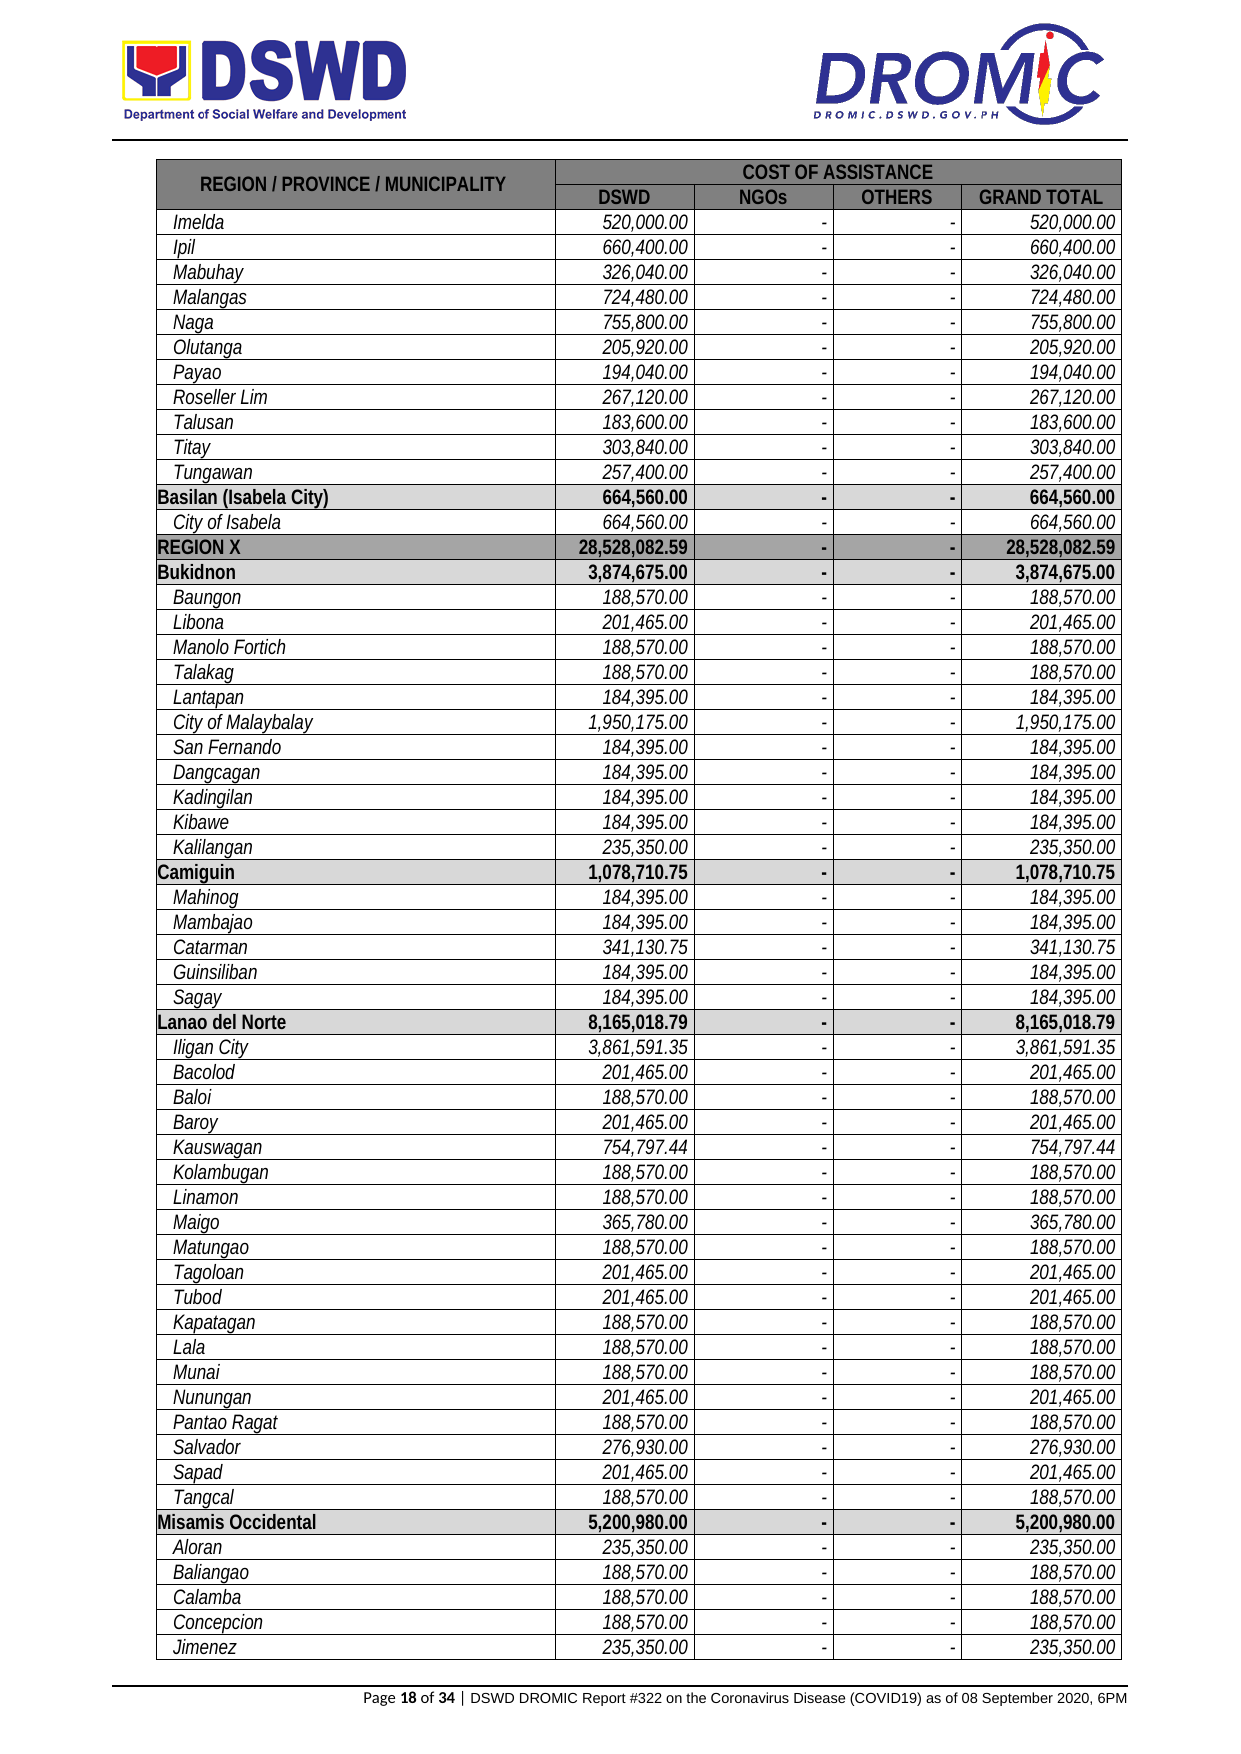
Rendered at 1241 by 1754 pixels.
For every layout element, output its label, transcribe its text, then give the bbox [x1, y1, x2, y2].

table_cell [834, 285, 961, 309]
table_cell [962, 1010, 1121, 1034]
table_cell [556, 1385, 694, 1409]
table_header REGION / PROVINCE / MUNICIPALITY [157, 160, 555, 209]
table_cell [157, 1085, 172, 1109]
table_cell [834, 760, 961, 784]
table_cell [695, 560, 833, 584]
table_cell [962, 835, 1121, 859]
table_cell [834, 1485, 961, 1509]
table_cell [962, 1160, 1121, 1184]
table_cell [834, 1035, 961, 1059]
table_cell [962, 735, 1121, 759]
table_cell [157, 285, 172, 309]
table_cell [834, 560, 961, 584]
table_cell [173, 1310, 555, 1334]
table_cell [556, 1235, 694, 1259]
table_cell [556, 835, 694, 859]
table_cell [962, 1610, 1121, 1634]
table_header COST OF ASSISTANCE [556, 160, 1121, 184]
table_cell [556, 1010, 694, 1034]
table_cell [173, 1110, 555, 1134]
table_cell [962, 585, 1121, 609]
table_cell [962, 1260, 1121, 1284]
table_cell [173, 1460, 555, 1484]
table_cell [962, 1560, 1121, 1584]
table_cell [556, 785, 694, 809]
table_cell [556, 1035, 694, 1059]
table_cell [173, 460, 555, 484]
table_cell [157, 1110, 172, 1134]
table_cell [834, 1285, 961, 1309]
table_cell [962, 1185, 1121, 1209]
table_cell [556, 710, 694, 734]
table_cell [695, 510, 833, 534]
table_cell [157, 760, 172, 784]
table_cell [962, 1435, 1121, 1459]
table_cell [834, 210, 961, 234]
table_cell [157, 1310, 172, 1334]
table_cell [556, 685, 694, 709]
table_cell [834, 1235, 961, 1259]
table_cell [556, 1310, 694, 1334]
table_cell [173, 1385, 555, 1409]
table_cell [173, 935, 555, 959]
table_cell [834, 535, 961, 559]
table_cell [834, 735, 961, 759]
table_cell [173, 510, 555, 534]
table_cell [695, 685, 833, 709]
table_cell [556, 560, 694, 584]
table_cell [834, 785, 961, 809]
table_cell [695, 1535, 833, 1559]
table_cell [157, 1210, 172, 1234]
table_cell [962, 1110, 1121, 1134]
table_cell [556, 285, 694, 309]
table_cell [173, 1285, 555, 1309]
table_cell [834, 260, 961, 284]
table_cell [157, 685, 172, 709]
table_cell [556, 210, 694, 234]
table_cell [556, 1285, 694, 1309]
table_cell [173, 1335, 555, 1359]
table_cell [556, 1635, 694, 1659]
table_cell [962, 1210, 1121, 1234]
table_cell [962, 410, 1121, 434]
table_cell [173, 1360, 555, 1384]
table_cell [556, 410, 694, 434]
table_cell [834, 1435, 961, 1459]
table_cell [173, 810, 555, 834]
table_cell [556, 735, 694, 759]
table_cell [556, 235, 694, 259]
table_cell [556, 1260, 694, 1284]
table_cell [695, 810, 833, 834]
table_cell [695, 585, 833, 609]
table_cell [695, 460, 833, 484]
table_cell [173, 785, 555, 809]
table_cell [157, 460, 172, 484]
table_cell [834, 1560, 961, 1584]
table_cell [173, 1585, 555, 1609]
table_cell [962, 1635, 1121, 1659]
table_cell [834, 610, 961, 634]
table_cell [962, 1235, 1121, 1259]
picture [781, 23, 1133, 125]
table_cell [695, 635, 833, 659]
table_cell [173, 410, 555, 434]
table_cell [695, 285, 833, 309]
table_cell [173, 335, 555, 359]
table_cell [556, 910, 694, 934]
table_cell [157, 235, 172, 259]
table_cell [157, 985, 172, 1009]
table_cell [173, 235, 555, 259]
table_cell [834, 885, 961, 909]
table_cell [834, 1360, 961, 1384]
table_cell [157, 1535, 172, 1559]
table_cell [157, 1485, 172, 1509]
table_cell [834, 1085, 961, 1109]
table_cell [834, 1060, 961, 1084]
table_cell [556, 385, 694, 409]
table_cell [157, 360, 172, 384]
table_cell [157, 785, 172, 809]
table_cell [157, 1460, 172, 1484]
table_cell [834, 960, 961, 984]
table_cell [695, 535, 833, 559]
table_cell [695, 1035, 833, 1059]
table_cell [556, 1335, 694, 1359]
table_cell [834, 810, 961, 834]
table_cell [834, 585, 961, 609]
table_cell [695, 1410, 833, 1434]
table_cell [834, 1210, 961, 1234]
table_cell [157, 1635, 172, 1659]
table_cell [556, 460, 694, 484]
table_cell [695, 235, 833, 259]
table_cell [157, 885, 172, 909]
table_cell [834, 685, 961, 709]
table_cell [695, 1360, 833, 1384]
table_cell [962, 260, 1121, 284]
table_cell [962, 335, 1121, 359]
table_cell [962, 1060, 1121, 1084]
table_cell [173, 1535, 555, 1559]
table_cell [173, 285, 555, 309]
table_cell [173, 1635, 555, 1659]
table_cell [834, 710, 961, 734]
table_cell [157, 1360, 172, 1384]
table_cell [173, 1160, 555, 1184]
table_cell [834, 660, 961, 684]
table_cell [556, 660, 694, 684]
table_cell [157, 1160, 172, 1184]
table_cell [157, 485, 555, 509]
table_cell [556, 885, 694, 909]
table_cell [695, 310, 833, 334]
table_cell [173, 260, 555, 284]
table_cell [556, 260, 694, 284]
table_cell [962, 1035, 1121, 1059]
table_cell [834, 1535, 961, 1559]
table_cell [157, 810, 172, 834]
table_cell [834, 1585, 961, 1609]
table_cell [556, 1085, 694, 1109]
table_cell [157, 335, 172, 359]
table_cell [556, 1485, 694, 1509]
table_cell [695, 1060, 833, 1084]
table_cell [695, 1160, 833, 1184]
picture [112, 37, 416, 125]
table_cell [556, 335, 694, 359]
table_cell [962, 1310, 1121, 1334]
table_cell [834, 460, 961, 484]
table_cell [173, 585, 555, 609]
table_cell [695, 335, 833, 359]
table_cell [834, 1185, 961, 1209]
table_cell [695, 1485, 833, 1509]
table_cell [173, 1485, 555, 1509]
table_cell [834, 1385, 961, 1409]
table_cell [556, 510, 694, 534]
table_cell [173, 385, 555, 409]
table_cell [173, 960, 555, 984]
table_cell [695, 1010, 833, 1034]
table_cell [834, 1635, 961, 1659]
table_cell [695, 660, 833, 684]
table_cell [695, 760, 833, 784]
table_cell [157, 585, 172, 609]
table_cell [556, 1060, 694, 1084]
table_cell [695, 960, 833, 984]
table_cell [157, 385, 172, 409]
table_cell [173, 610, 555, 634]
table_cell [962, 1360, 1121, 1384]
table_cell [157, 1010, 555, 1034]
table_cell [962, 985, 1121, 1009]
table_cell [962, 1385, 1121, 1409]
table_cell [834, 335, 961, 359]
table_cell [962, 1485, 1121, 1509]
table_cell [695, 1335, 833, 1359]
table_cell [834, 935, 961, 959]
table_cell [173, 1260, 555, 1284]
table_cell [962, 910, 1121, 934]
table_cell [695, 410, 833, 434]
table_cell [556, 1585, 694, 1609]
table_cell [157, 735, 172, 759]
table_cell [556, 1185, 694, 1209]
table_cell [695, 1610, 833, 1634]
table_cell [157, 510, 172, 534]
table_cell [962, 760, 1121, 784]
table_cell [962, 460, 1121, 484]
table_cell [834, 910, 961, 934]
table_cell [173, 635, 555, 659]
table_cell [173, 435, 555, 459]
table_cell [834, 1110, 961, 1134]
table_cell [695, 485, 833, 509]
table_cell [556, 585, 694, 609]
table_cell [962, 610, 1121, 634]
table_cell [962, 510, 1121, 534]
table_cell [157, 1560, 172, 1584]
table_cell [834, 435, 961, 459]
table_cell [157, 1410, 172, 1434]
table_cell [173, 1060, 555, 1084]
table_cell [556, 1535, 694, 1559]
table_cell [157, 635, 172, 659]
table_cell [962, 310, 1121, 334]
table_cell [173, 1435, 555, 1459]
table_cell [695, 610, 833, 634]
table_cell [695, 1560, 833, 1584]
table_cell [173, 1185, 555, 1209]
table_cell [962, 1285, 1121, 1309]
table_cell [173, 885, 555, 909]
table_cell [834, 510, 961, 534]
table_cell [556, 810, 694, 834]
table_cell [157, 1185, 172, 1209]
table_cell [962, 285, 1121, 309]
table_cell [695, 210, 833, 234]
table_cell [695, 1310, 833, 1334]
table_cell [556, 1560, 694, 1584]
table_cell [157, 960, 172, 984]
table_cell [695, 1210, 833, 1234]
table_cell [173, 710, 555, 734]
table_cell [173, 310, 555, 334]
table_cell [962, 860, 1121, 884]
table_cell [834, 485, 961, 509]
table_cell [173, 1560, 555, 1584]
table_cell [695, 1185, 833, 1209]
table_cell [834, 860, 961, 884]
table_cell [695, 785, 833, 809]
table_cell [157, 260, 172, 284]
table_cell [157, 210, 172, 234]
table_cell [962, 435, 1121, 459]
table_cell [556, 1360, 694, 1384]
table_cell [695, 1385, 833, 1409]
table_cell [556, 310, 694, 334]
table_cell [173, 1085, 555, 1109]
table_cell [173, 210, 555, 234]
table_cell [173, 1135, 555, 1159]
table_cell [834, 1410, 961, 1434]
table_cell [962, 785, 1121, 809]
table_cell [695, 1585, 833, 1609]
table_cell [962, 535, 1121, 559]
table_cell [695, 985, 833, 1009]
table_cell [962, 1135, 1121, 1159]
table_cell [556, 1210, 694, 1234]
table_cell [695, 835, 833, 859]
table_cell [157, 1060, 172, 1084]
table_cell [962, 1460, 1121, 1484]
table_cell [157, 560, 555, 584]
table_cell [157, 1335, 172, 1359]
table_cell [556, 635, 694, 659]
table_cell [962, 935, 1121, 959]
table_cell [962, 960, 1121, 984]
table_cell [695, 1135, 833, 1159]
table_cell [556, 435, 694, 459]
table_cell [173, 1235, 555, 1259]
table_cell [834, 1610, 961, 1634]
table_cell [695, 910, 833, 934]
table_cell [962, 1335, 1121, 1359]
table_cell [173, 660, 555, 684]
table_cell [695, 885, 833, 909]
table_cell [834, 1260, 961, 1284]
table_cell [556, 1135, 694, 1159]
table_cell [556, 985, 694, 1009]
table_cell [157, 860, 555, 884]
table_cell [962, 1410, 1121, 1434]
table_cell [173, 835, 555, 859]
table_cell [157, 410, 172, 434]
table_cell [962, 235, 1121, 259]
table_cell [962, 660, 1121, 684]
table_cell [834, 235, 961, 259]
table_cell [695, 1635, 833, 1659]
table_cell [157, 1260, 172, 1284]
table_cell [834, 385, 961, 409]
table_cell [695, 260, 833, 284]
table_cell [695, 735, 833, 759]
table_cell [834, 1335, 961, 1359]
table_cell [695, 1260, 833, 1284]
table_cell NGOs [695, 185, 833, 209]
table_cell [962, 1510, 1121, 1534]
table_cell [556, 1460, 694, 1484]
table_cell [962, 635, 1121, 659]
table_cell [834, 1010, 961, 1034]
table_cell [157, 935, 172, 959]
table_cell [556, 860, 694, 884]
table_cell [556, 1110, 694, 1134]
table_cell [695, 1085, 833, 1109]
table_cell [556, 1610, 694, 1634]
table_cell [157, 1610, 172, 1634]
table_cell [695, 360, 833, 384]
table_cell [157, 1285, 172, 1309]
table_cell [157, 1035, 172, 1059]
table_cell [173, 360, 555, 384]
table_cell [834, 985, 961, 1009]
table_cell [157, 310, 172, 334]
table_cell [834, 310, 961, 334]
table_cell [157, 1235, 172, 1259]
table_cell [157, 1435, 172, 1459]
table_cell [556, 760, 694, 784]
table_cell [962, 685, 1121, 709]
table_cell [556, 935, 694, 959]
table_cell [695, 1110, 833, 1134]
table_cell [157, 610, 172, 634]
table_cell DSWD [556, 185, 694, 209]
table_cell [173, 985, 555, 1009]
table_cell GRAND TOTAL [962, 185, 1121, 209]
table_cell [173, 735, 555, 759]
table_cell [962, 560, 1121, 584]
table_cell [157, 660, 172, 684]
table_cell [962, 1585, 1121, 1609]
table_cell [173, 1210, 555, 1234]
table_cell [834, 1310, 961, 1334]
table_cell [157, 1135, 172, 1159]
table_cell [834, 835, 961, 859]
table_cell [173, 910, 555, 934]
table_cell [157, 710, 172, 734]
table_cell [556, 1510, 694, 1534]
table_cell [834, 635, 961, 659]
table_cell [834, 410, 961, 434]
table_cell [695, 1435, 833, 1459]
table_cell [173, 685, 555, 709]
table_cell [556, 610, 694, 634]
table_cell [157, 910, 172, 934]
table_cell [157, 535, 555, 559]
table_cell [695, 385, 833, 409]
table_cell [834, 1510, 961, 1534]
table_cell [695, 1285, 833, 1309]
table_cell OTHERS [834, 185, 961, 209]
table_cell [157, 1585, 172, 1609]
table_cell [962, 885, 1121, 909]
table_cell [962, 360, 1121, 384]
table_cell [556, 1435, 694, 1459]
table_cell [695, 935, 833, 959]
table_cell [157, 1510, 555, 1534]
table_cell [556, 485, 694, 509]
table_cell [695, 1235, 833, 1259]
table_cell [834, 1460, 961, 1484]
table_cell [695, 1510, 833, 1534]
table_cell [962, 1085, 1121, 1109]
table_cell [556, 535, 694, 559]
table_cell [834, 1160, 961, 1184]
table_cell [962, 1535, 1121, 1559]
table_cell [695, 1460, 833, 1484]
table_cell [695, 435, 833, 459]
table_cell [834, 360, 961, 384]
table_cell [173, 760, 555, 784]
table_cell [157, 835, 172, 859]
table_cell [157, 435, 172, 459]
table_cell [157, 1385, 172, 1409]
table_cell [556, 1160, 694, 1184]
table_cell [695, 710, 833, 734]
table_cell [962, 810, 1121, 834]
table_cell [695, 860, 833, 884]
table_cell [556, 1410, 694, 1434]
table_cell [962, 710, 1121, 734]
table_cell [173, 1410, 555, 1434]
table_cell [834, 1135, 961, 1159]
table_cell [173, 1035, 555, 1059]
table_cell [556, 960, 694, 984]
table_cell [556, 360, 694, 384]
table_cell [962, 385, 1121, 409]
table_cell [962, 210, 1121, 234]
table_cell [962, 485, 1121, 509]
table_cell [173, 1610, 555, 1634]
